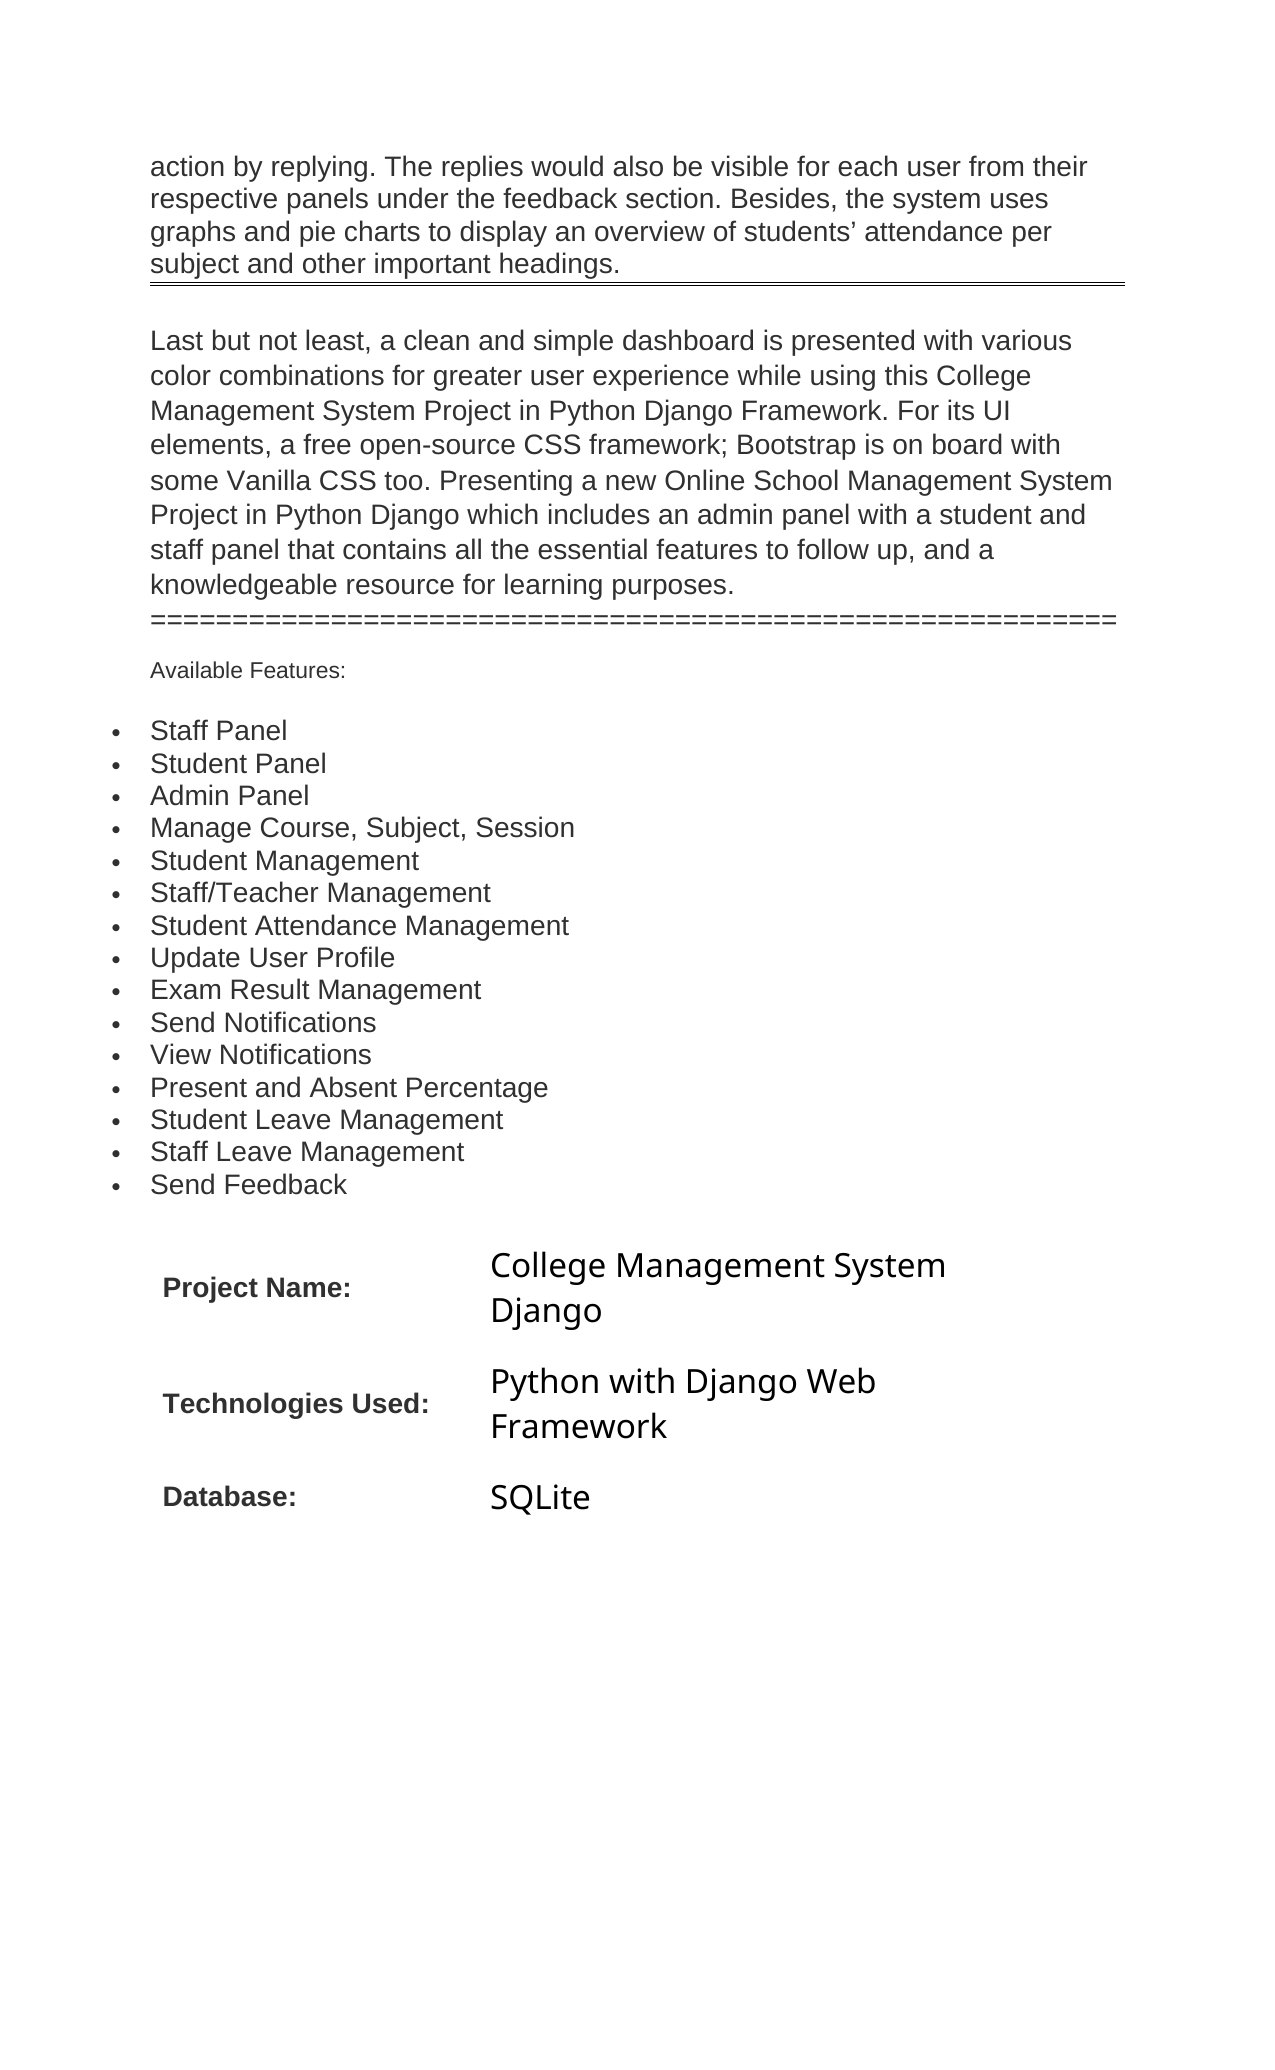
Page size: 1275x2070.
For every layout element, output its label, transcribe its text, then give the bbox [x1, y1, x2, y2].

list Staff Leave Management [112, 1135, 1125, 1168]
list Present and Absent Percentage [112, 1071, 1125, 1103]
list Exam Result Management [112, 973, 1125, 1006]
list Send Feedback [112, 1168, 1125, 1200]
table_cell SQLite [477, 1461, 1057, 1531]
list Update User Profile [112, 941, 1125, 973]
list Student Attendance Management [112, 909, 1125, 941]
subtitle Available Features: [150, 657, 1125, 683]
table_cell Python with Django Web Framework [477, 1345, 1057, 1461]
list Staff Panel [112, 714, 1125, 747]
list Admin Panel [112, 779, 1125, 811]
list Student Leave Management [112, 1103, 1125, 1135]
list Student Management [112, 844, 1125, 876]
list Student Panel [112, 747, 1125, 779]
list Staff/Teacher Management [112, 876, 1125, 909]
list Manage Course, Subject, Session [112, 811, 1125, 844]
table_cell Database: [150, 1461, 477, 1531]
table_cell Technologies Used: [150, 1345, 477, 1461]
text Last but not least, a clean and simple dashboard is presented with various color combinations for greater user experience while using this College Management System Project in Python Django Framework. For its UI elements, a free open-source CSS framework; Bootstrap is on board with some Vanilla CSS too. Presenting a new Online School Management System Project in Python Django which includes an admin panel with a student and staff panel that contains all the essential features to follow up, and a knowledgeable resource for learning purposes. =========================================================== [150, 324, 1125, 635]
list Send Notifications [112, 1006, 1125, 1038]
table_header Project Name: [150, 1229, 477, 1345]
table_header College Management System Django [477, 1229, 1057, 1345]
list View Notifications [112, 1038, 1125, 1071]
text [150, 150, 1125, 282]
